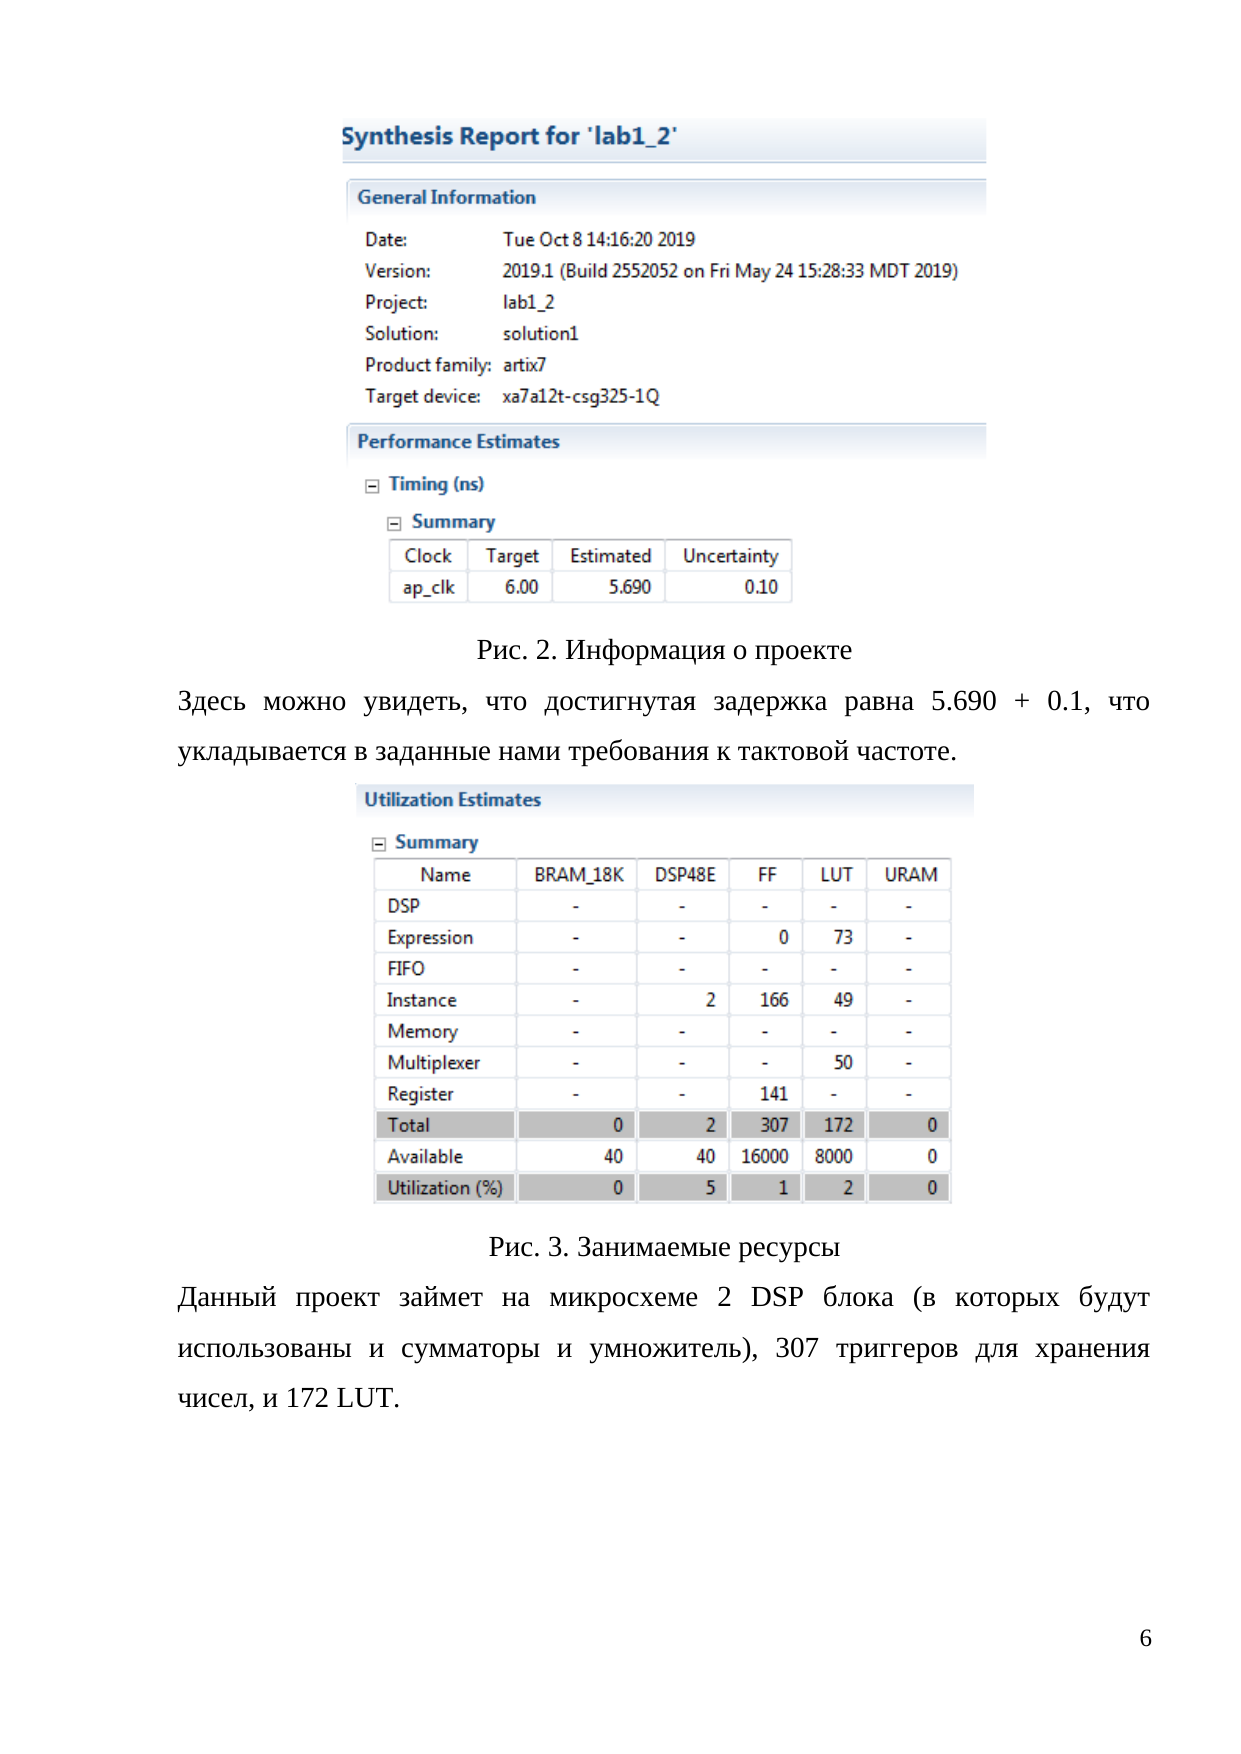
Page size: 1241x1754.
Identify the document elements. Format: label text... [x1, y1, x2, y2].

text Рис. 2. Информация о проекте [177, 632, 1152, 666]
text Рис. 3. Занимаемые ресурсы [177, 1229, 1152, 1263]
picture [355, 783, 974, 1215]
text Данный проект займет на микросхеме 2 DSP блока (в которых будут использованы и сумматоры и умножитель), 307 триггеров для хранения чисел, и 172 LUT. [177, 1279, 1152, 1413]
picture [342, 118, 987, 619]
text Здесь можно увидеть, что достигнутая задержка равна 5.690 + 0.1, что укладывается в заданные нами требования к тактовой частоте. [177, 683, 1152, 767]
